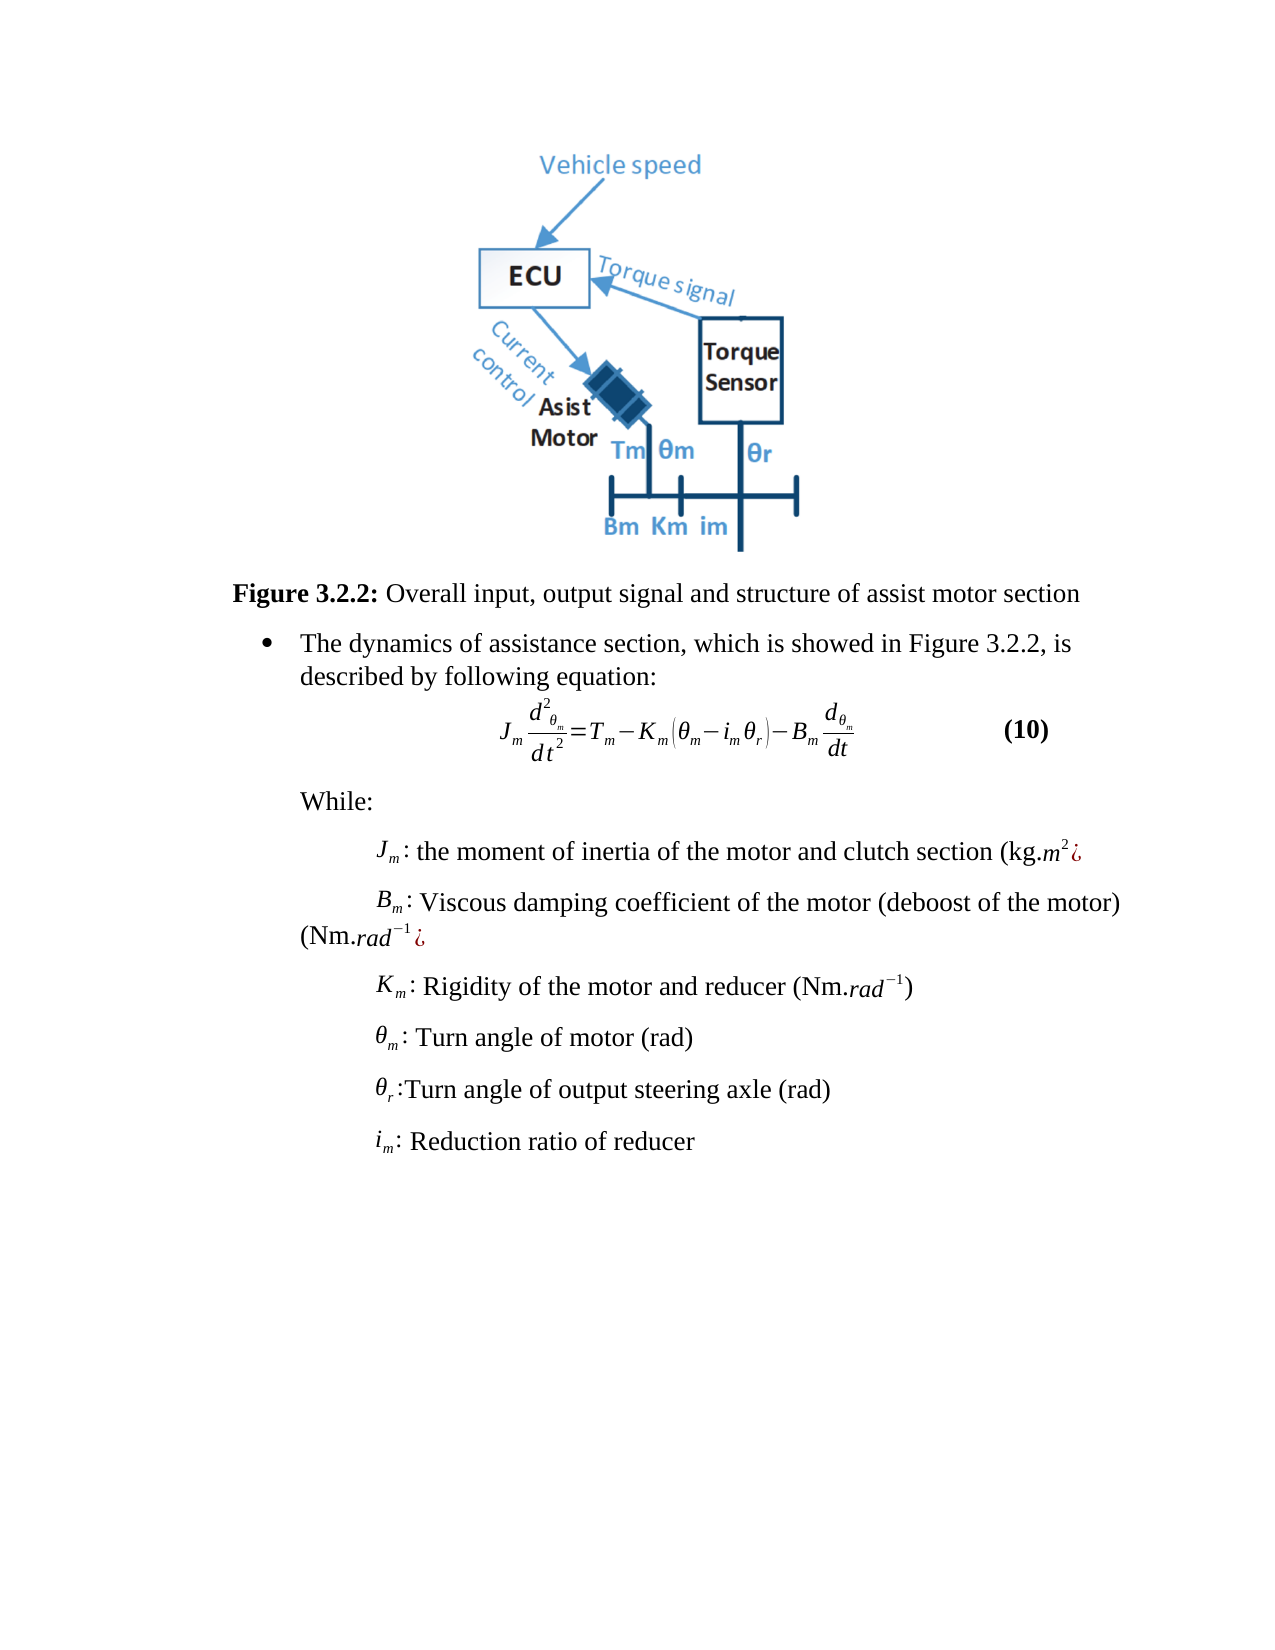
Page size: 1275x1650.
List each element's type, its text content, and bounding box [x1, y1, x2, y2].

list (10) [384, 694, 1162, 766]
text Viscous damping coefficient of the motor (deboost of the motor) (Nm. [300, 886, 1162, 951]
text While: [225, 785, 1162, 816]
text Turn angle of output steering axle (rad) [375, 1073, 1162, 1106]
text Rigidity of the motor and reducer (Nm.) [375, 970, 1162, 1002]
text Figure 3.2.2: Overall input, output signal and structure of assist motor section [150, 577, 1162, 608]
text Reduction ratio of reducer [375, 1125, 1162, 1158]
picture [448, 150, 818, 558]
text the moment of inertia of the motor and clutch section (kg. [300, 835, 1162, 867]
list The dynamics of assistance section, which is showed in Figure 3.2.2, is described by following equation: [262, 627, 1162, 692]
text Turn angle of motor (rad) [375, 1021, 1162, 1054]
